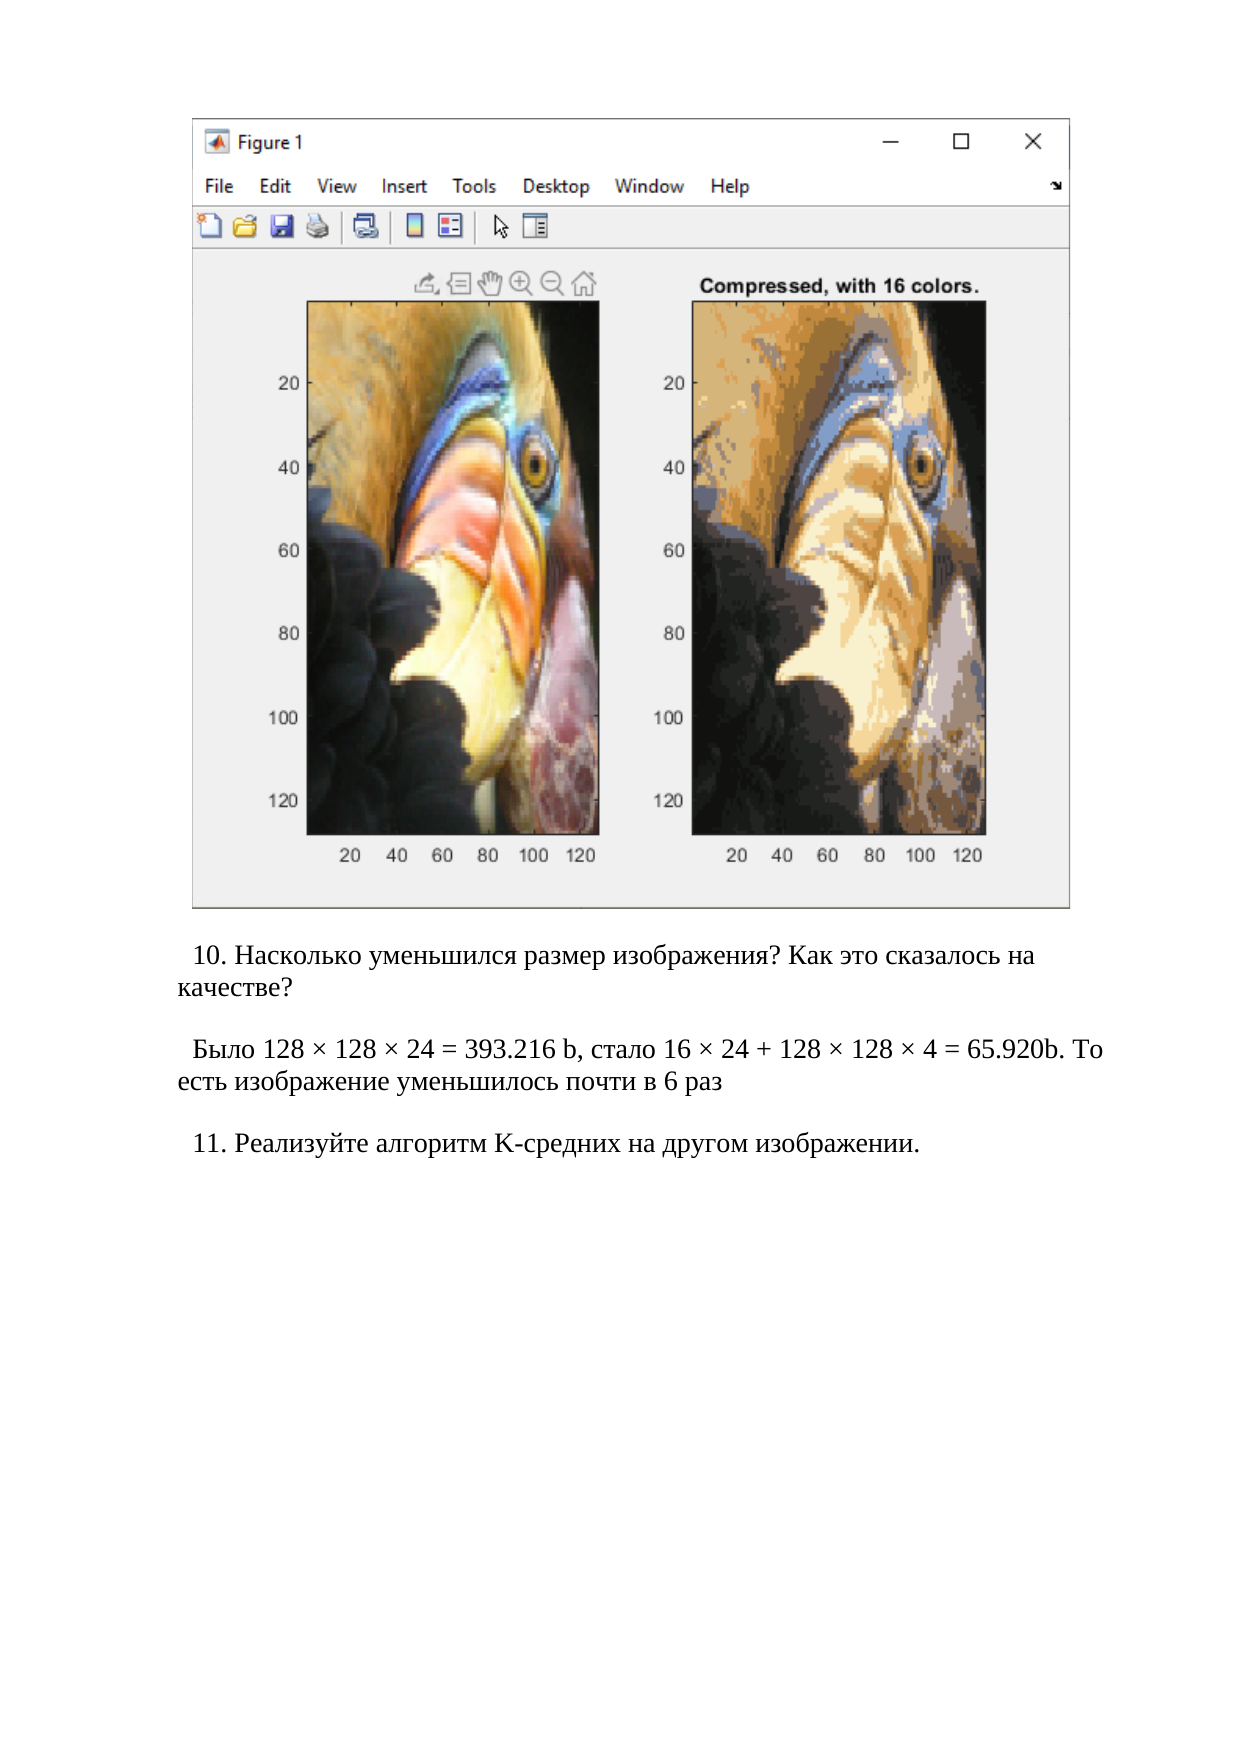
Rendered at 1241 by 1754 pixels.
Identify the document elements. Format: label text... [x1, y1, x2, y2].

text Было 128 × 128 × 24 = 393.216 b, стало 16 × 24 + 128 × 128 × 4 = 65.920b. То есть изображение уменьшилось почти в 6 раз [177, 1032, 1152, 1097]
list Реализуйте алгоритм K-средних на другом изображении. [177, 1126, 1152, 1158]
picture [192, 118, 1071, 909]
list Насколько уменьшился размер изображения? Как это сказалось на качестве? [177, 938, 1152, 1003]
